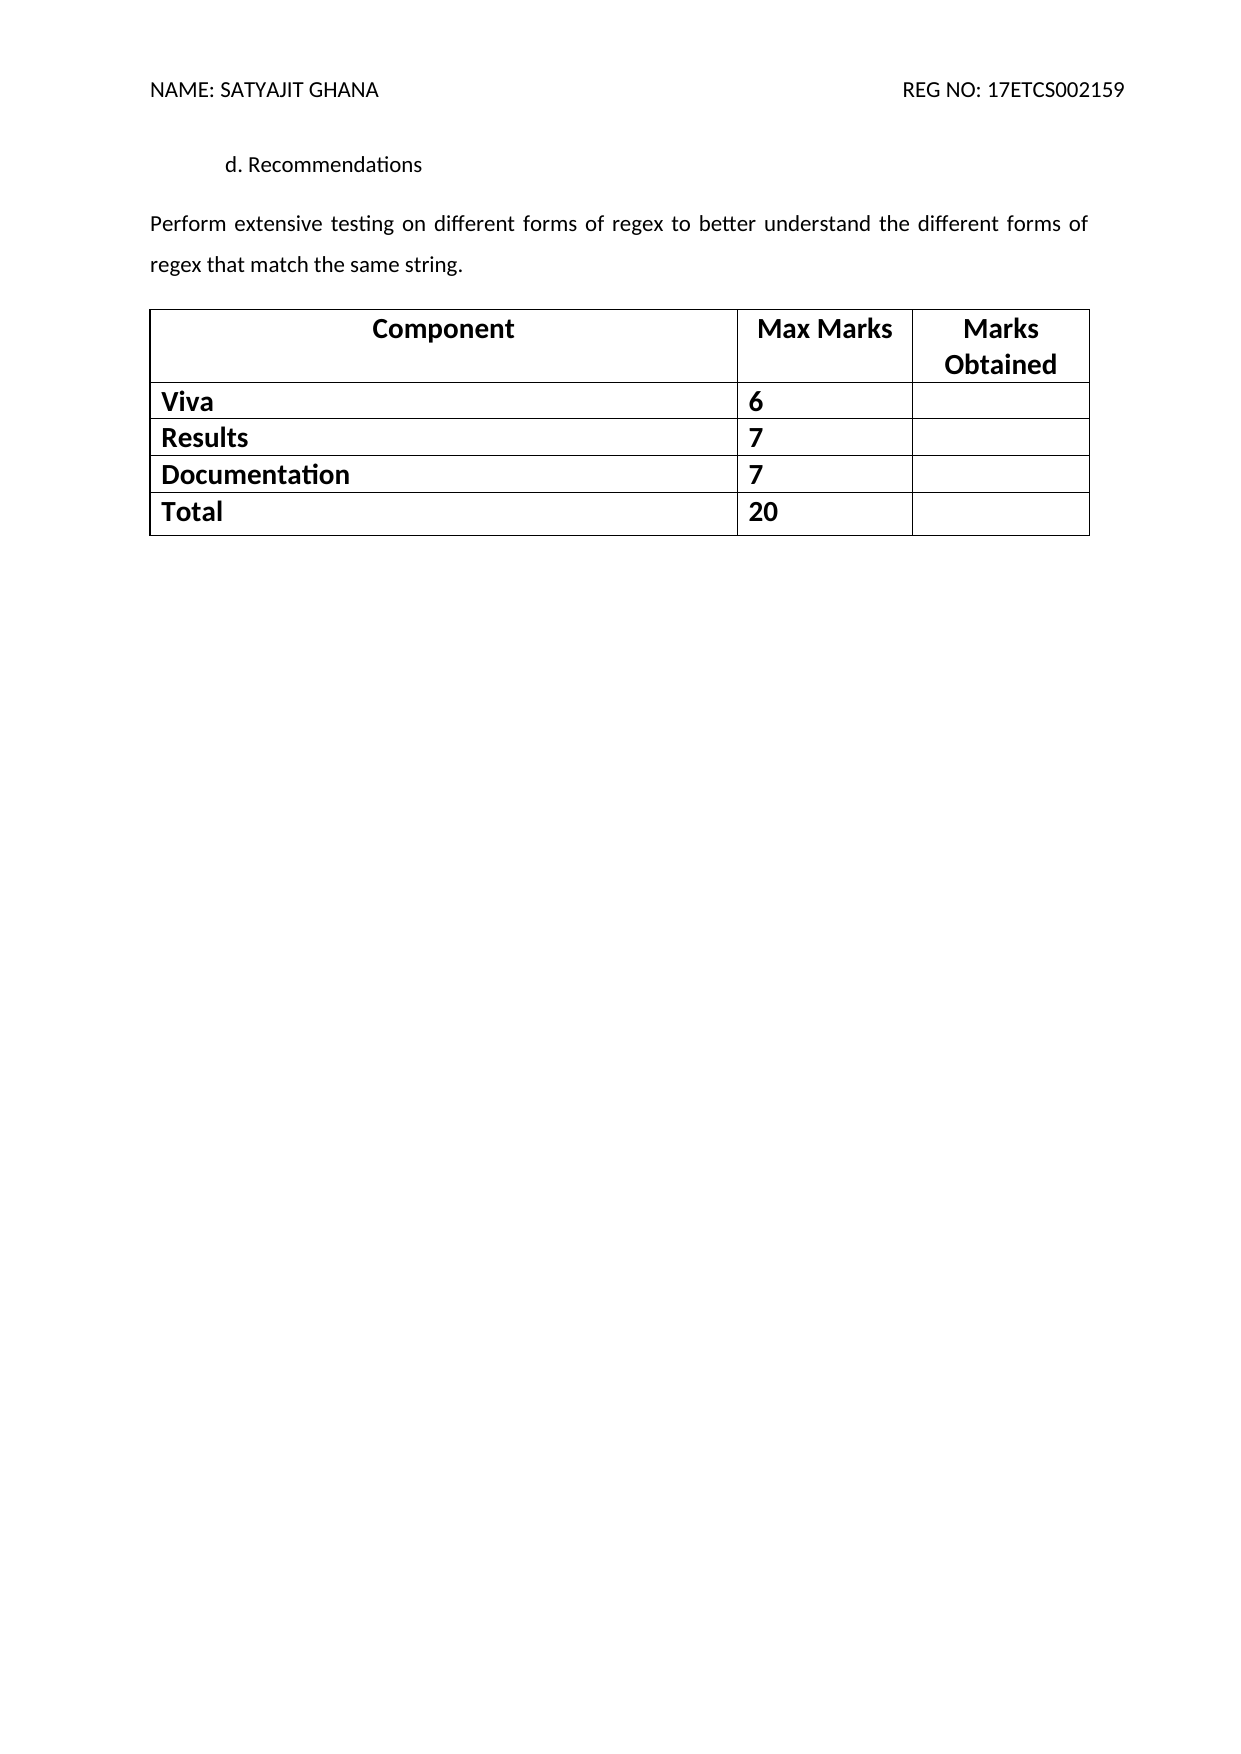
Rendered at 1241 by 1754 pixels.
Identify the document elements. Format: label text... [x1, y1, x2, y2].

table_cell 7 [738, 419, 912, 455]
table_cell Results [151, 419, 737, 455]
text Perform extensive testing on different forms of regex to better understand the different forms of regex that match the same string. [150, 209, 1090, 279]
text d. Recommendations [150, 150, 1090, 178]
table_cell 20 [738, 493, 912, 534]
table_cell [913, 383, 1089, 418]
table_cell Viva [151, 383, 737, 418]
table_cell Documentation [151, 456, 737, 492]
table_cell [913, 456, 1089, 492]
table_cell [913, 419, 1089, 455]
table_header Max Marks [738, 310, 912, 382]
table_cell 7 [738, 456, 912, 492]
table_cell Total [151, 493, 737, 534]
table_header Component [151, 310, 737, 382]
table_header Marks Obtained [913, 310, 1089, 382]
table_cell [913, 493, 1089, 534]
table_cell 6 [738, 383, 912, 418]
